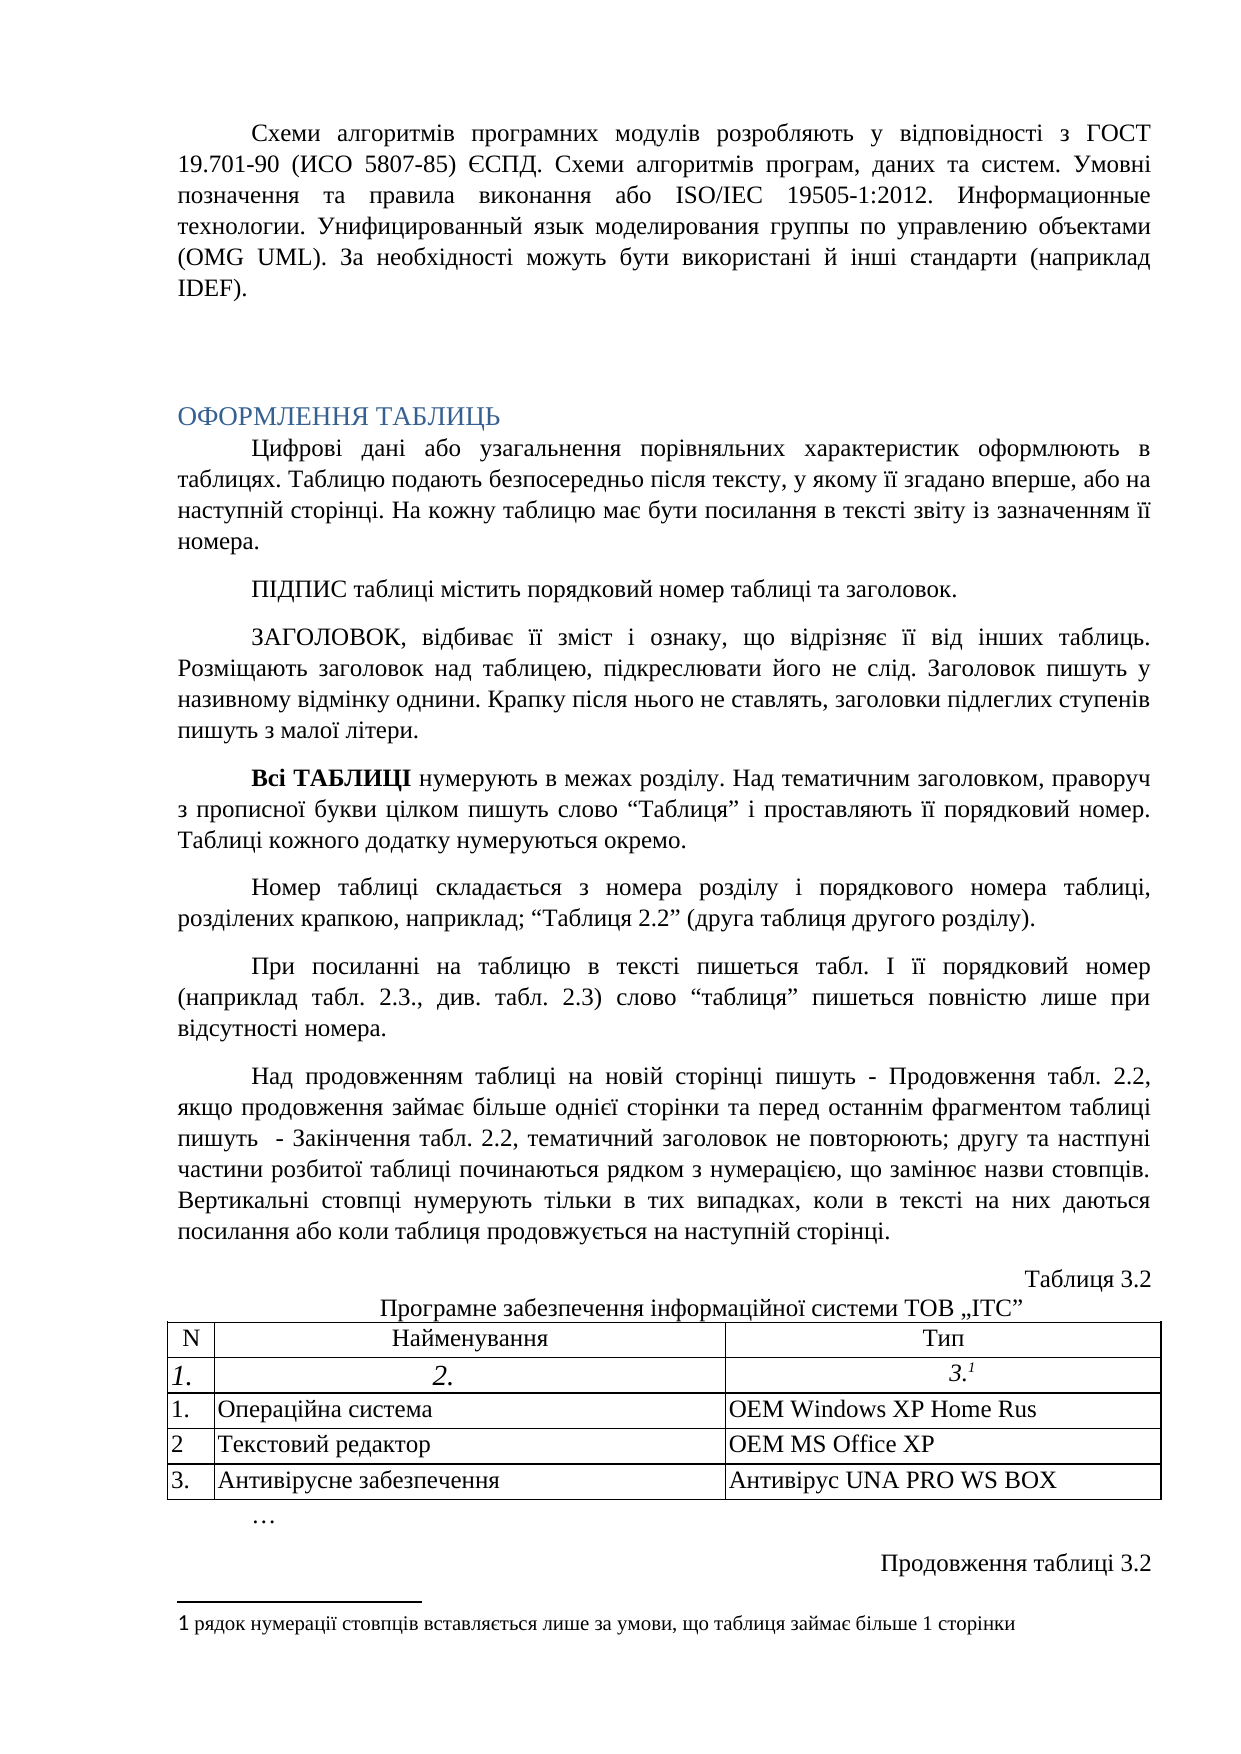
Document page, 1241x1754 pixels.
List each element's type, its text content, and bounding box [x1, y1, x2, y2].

table_cell 1. [168, 1394, 214, 1428]
table_cell 2 [168, 1429, 214, 1463]
subtitle ОФОРМЛЕННЯ ТАБЛИЦЬ [177, 400, 1152, 431]
table_cell Антивірус UNA PRO WS BOX [726, 1465, 1160, 1498]
table_cell 3. [168, 1465, 214, 1498]
text Схеми алгоритмів програмних модулів розробляють у відповідності з ГОСТ 19.701-90 (ИСО 5807-85) ЄСПД. Схеми алгоритмів програм, даних та систем. Умовні позначення та правила виконання або ISO/IEC 19505-1:2012. Информационные технологии. Унифицированный язык моделирования группы по управлению объектами (OMG UML). За необхідності можуть бути використані й інші стандарти (наприклад IDEF). [177, 118, 1152, 302]
text Таблиця 3.2 [177, 1264, 1152, 1293]
text При посиланні на таблицю в тексті пишеться табл. І її порядковий номер (наприклад табл. 2.3., див. табл. 2.3) слово “таблиця” пишеться повністю лише при відсутності номера. [177, 951, 1152, 1042]
table_header Найменування [215, 1323, 725, 1357]
text Програмне забезпечення інформаційної системи ТОВ „ІТС” [177, 1293, 1152, 1321]
table_cell OEM Windows XP Home Rus [726, 1394, 1160, 1428]
table_header Тип [726, 1323, 1160, 1357]
table_cell [215, 1358, 725, 1392]
table_cell [168, 1358, 214, 1392]
text Цифрові дані або узагальнення порівняльних характеристик оформлюють в таблицях. Таблицю подають безпосередньо після тексту, у якому її згадано вперше, або на наступній сторінці. На кожну таблицю має бути посилання в тексті звіту із зазначенням її номера. [177, 433, 1152, 555]
text ПІДПИС таблиці містить порядковий номер таблиці та заголовок. [177, 574, 1152, 603]
table_header N [168, 1323, 214, 1357]
table_cell OEM MS Office XP [726, 1429, 1160, 1463]
text Над продовженням таблиці на новій сторінці пишуть - Продовження табл. 2.2, якщо продовження займає більше однієї сторінки та перед останнім фрагментом таблиці пишуть - Закінчення табл. 2.2, тематичний заголовок не повторюють; другу та настпуні частини розбитої таблиці починаються рядком з нумерацією, що замінює назви стовпців. Вертикальні стовпці нумерують тільки в тих випадках, коли в тексті на них даються посилання або коли таблиця продовжується на наступній сторінці. [177, 1061, 1152, 1245]
text Всі ТАБЛИЦІ нумерують в межах розділу. Над тематичним заголовком, праворуч з прописної букви цілком пишуть слово “Таблиця” і проставляють її порядковий номер. Таблиці кожного додатку нумеруються окремо. [177, 763, 1152, 853]
text ЗАГОЛОВОК, відбиває її зміст і ознаку, що відрізняє її від інших таблиць. Розміщають заголовок над таблицею, підкреслювати його не слід. Заголовок пишуть у називному відмінку однини. Крапку після нього не ставлять, заголовки підлеглих ступенів пишуть з малої літери. [177, 622, 1152, 744]
table_cell Антивірусне забезпечення [215, 1465, 725, 1498]
table_cell 3. [726, 1358, 1160, 1392]
table_cell Операційна система [215, 1394, 725, 1428]
table_cell Текстовий редактор [215, 1429, 725, 1463]
text Номер таблиці складається з номера розділу і порядкового номера таблиці, розділених крапкою, наприклад; “Таблиця 2.2” (друга таблиця другого розділу). [177, 872, 1152, 932]
text Продовження таблиці 3.2 [177, 1548, 1152, 1577]
text … [177, 1500, 1152, 1529]
